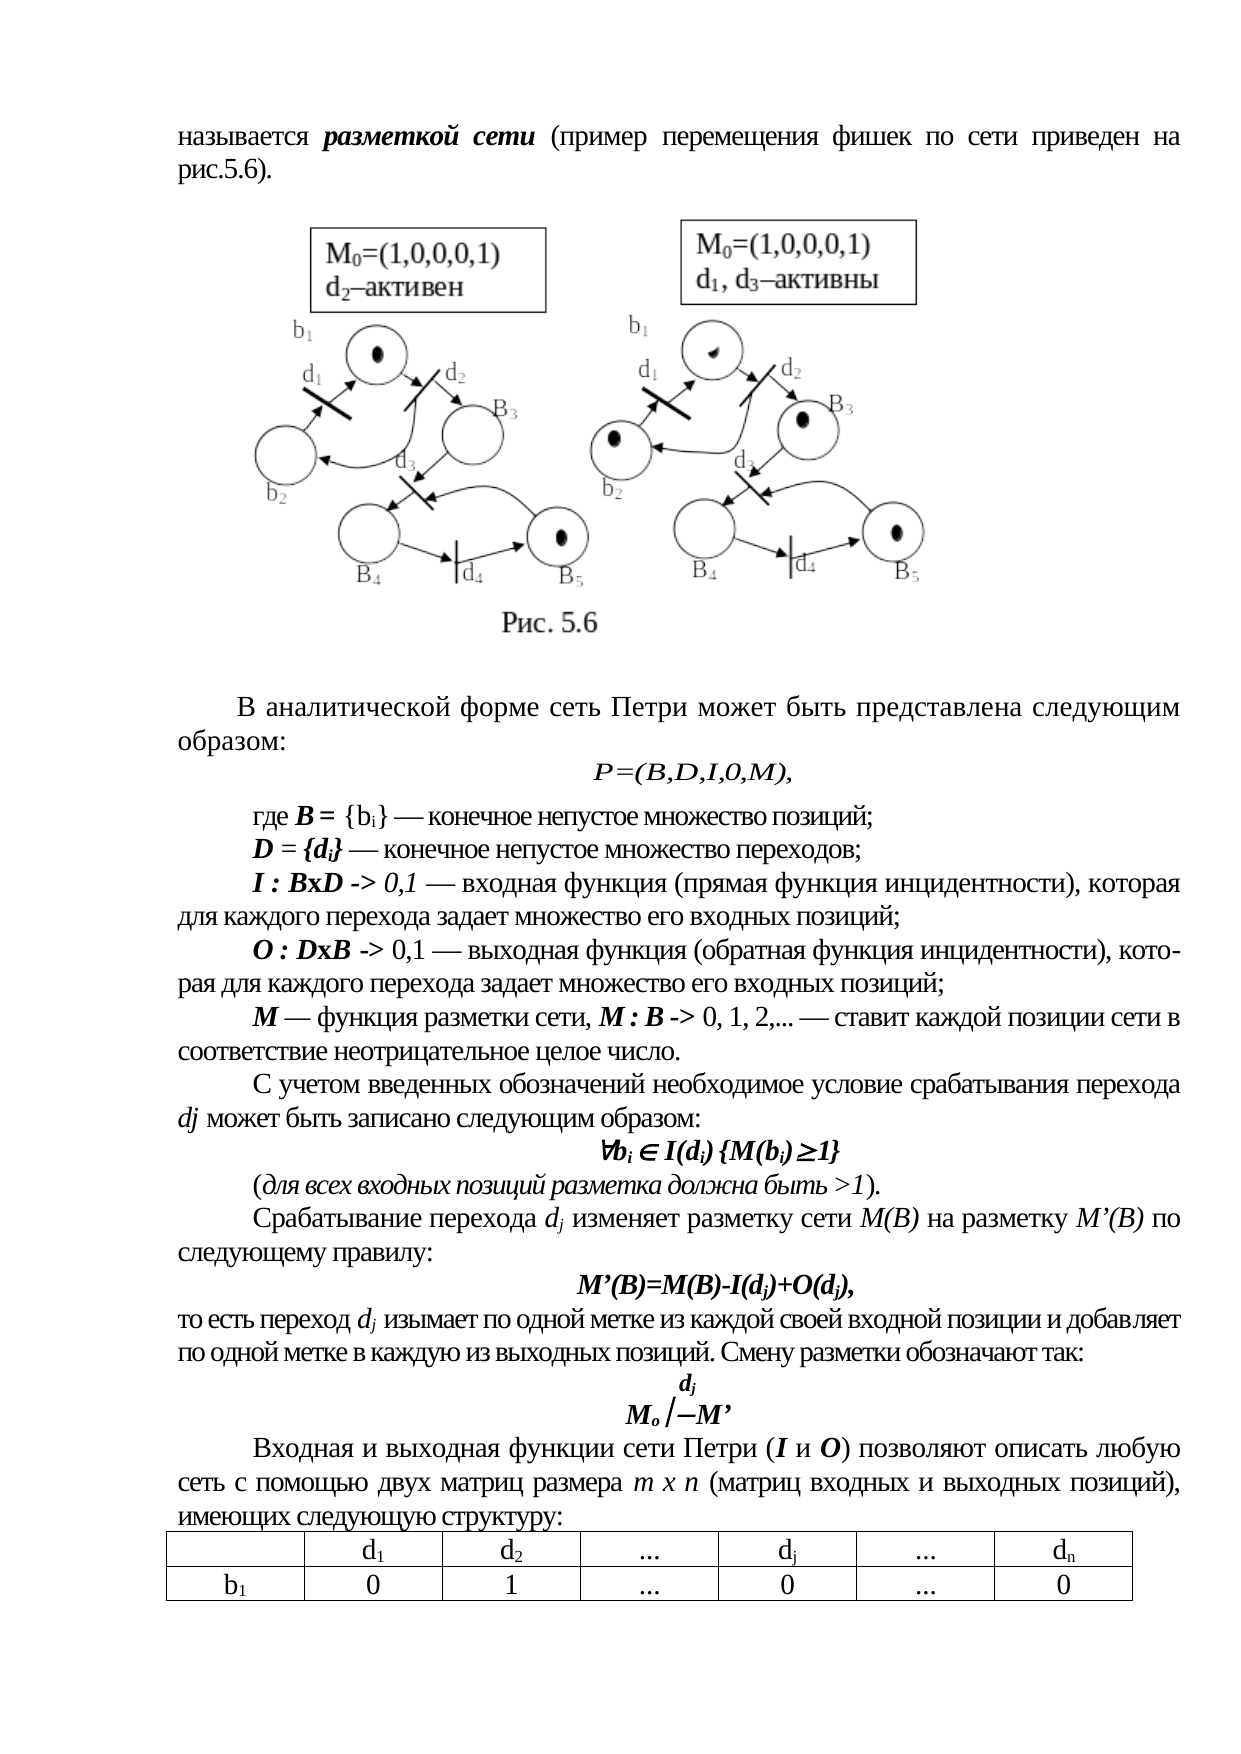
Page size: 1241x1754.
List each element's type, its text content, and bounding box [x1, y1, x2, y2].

table_header d2 [443, 1532, 580, 1566]
text dj [177, 1368, 1181, 1397]
text (для всех входных позиций разметка должна быть >1). [177, 1167, 1181, 1200]
text где В = {bi} — конечное непустое множество позиций; [177, 798, 1181, 831]
text bi I(di) {M(bi)1} [177, 1133, 1181, 1167]
table_cell 0 [305, 1567, 442, 1600]
table_cell 0 [995, 1567, 1132, 1600]
table_header d1 [305, 1532, 442, 1566]
text Входная и выходная функции сети Петри (I и О) позволяют описать любую сеть с помощью двух матриц размера т х п (матриц входных и выходных позиций), имеющих следующую структуру: [177, 1431, 1181, 1531]
table_header ... [857, 1532, 994, 1566]
text I : BхD -> 0,1 — входная функция (прямая функция инцидентности), которая для каждого перехода задает множество его входных позиций; [177, 865, 1181, 932]
text О : DxB -> 0,1 — выходная функция (обратная функция инцидентности), которая для каждого перехода задает множество его входных позиций; [177, 932, 1181, 999]
table_cell ... [581, 1567, 718, 1600]
table_header dj [719, 1532, 856, 1566]
text Срабатывание перехода dj изменяет разметку сети М(В) на разметку М’(В) по следующему правилу: [177, 1200, 1181, 1267]
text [177, 118, 1181, 185]
text P=(B,D,I,0,M), [207, 757, 1181, 785]
text то есть переход dj изымает по одной метке из каждой своей входной позиции и добавляет по одной метке в каждую из выходных позиций. Смену разметки обозначают так: [177, 1301, 1181, 1368]
text D = {di} — конечное непустое множество переходов; [177, 831, 1181, 865]
table_cell ... [857, 1567, 994, 1600]
table_header ... [581, 1532, 718, 1566]
text M’(B)=M(B)-I(dj)+O(dj), [177, 1267, 1181, 1301]
table_header dn [995, 1532, 1132, 1566]
table_header [167, 1532, 304, 1566]
text MoM’ [177, 1397, 1181, 1431]
table_cell 1 [443, 1567, 580, 1600]
table_cell b1 [167, 1567, 304, 1600]
text В аналитической форме сеть Петри может быть представлена следующим образом: [177, 689, 1181, 757]
text С учетом введенных обозначений необходимое условие срабатывания перехода dj может быть записано следующим образом: [177, 1066, 1181, 1133]
table_cell 0 [719, 1567, 856, 1600]
text М — функция разметки сети, М : В -> 0, 1, 2,... — ставит каждой позиции сети в соответствие неотрицательное целое число. [177, 999, 1181, 1066]
